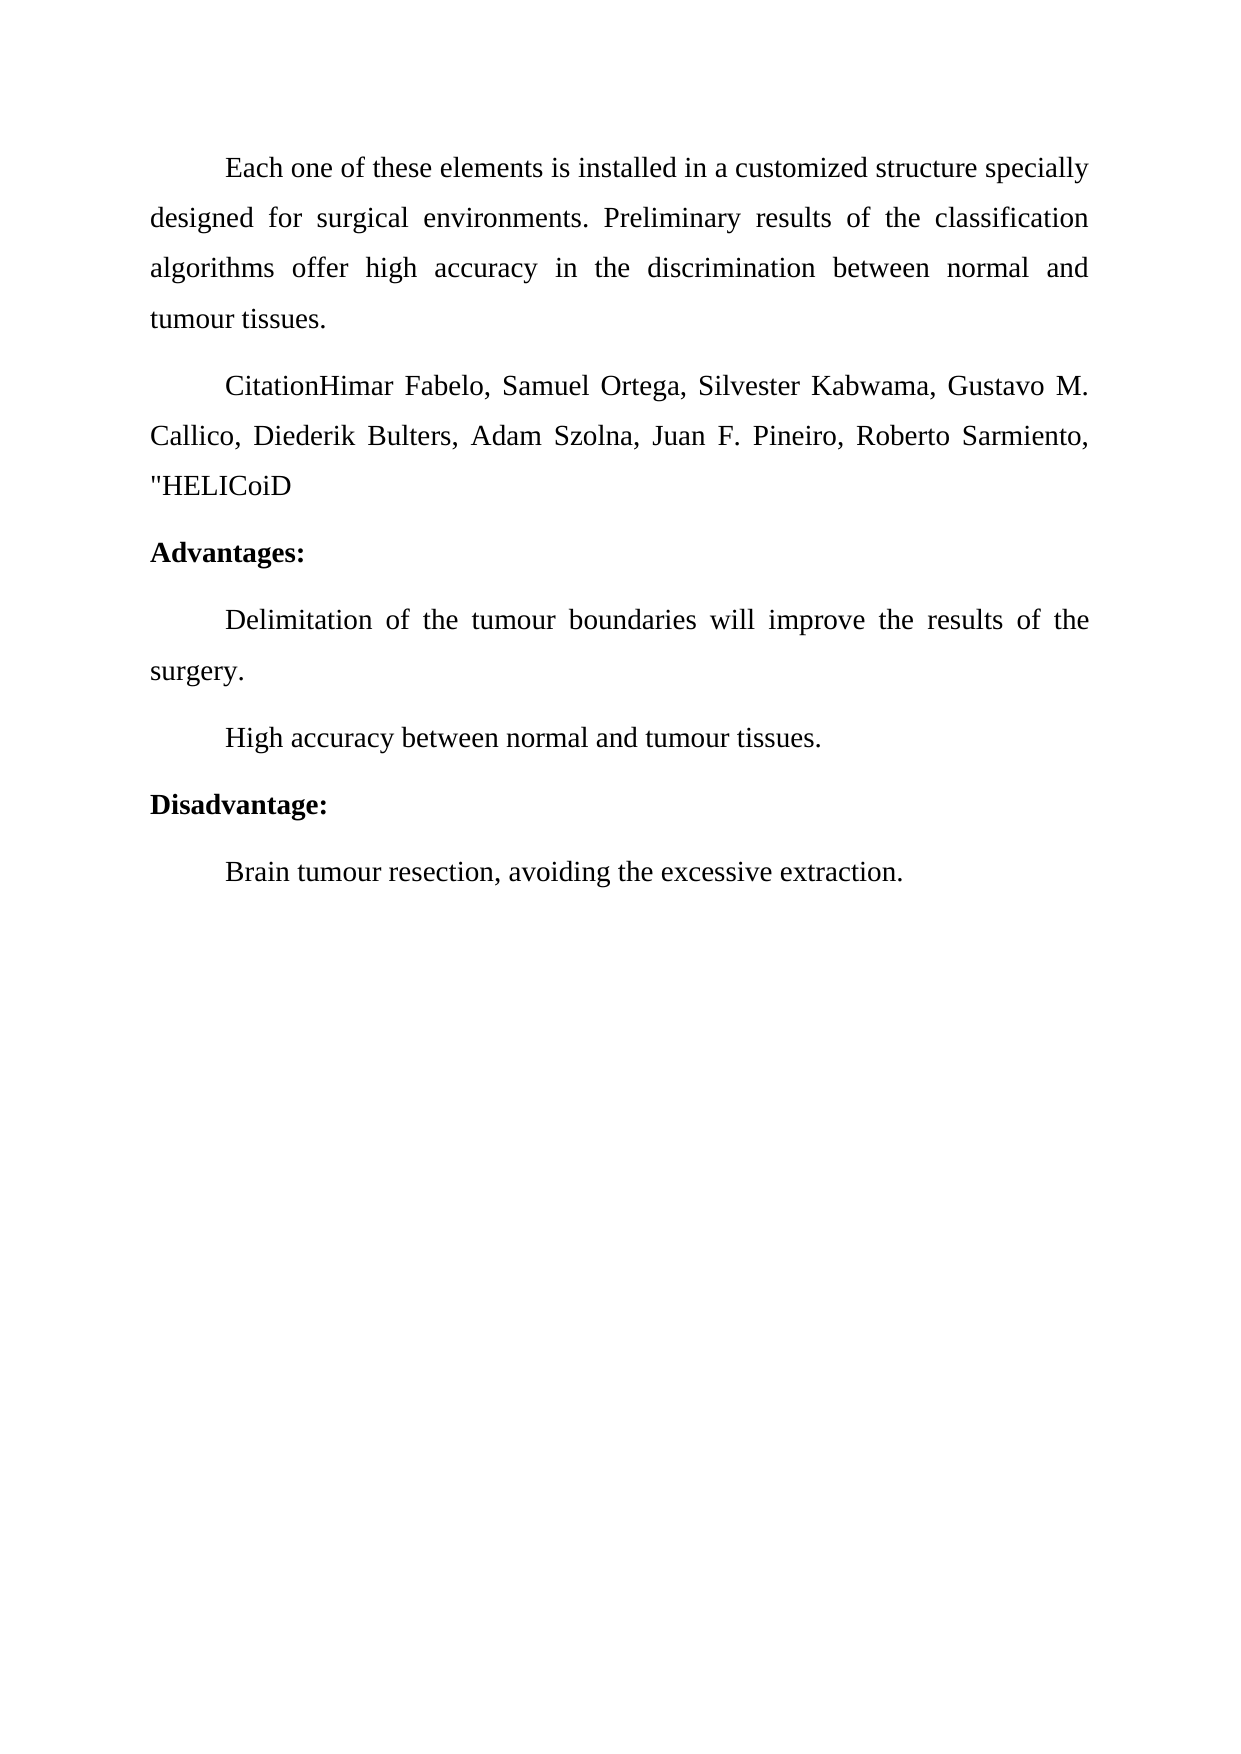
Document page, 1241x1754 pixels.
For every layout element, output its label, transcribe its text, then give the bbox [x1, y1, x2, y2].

text Brain tumour resection, avoiding the excessive extraction. [150, 854, 1090, 887]
text Advantages: [150, 536, 1090, 569]
text High accuracy between normal and tumour tissues. [150, 720, 1090, 753]
text Each one of these elements is installed in a customized structure specially designed for surgical environments. Preliminary results of the classification algorithms offer high accuracy in the discrimination between normal and tumour tissues. [150, 150, 1090, 334]
text Disadvantage: [150, 787, 1090, 820]
text Delimitation of the tumour boundaries will improve the results of the surgery. [150, 602, 1090, 686]
text CitationHimar Fabelo, Samuel Ortega, Silvester Kabwama, Gustavo M. Callico, Diederik Bulters, Adam Szolna, Juan F. Pineiro, Roberto Sarmiento, "HELICoiD [150, 368, 1090, 502]
